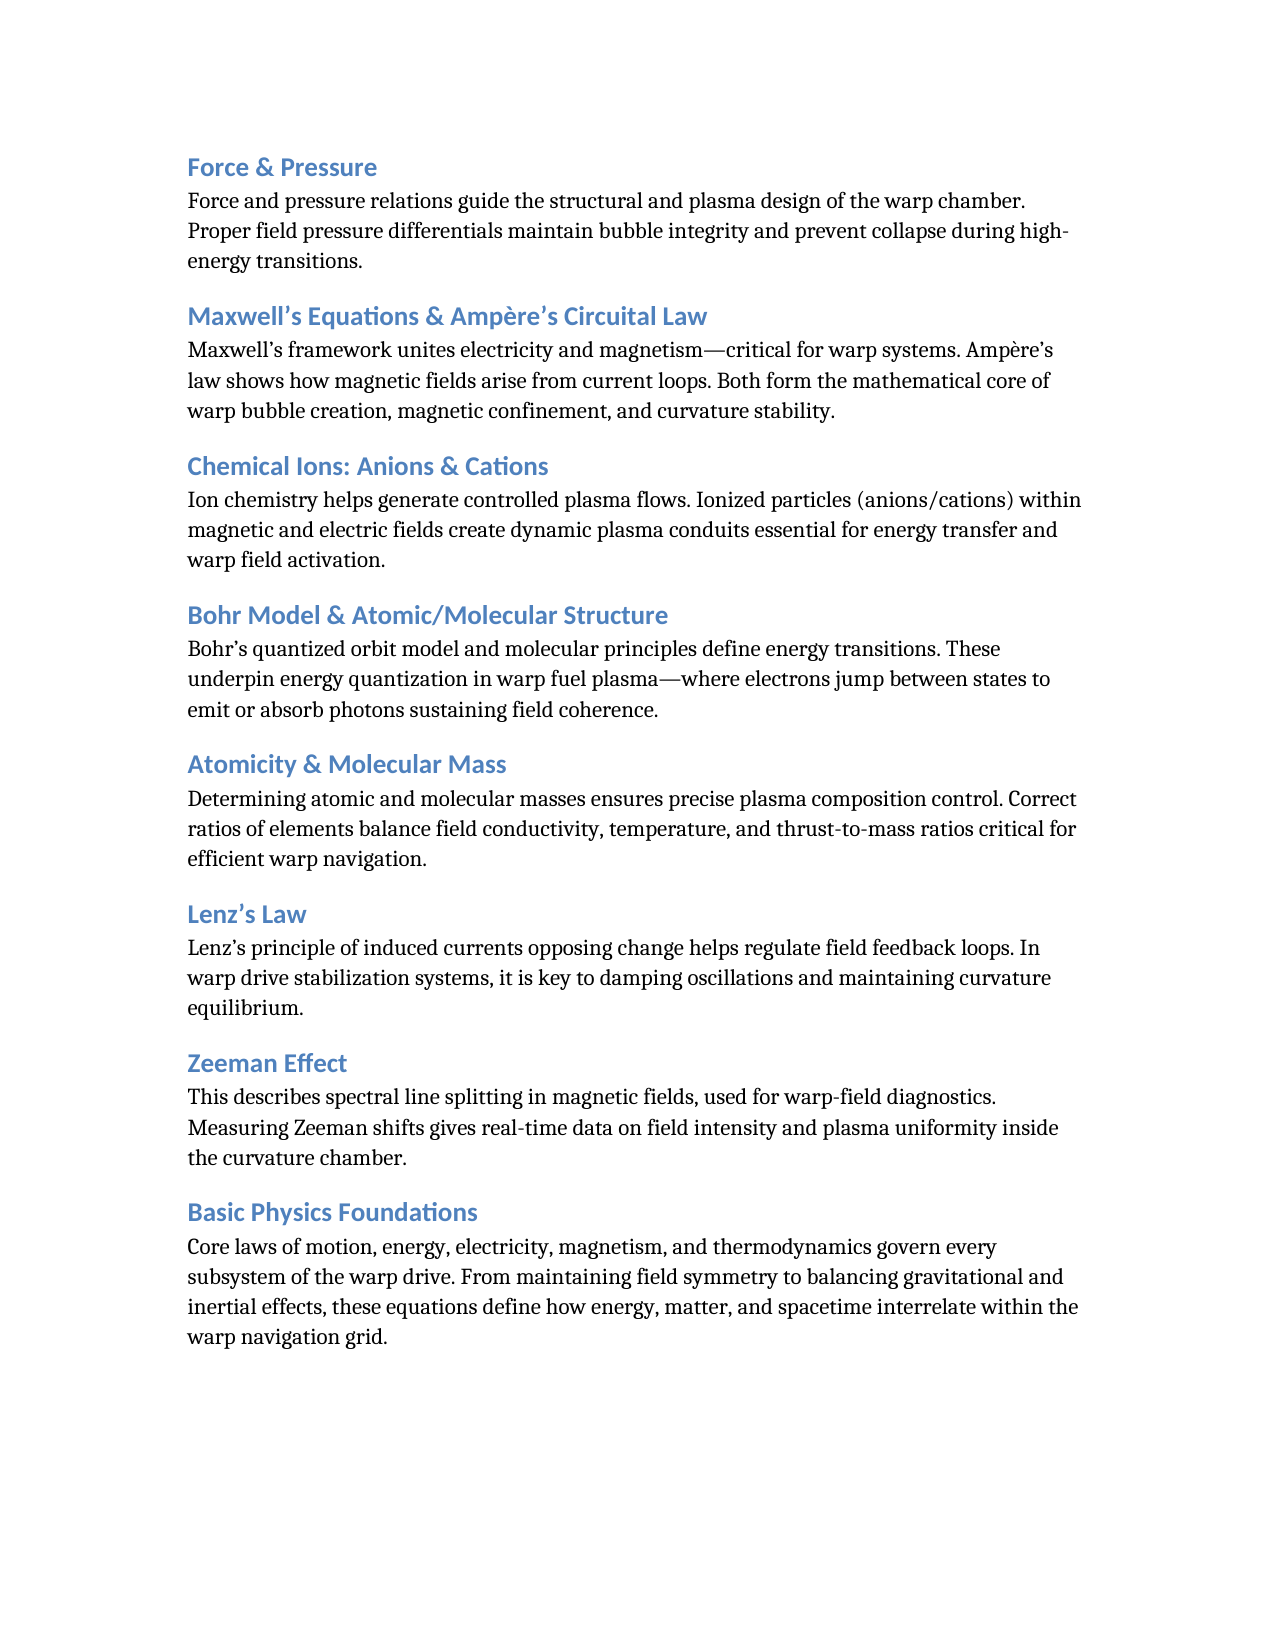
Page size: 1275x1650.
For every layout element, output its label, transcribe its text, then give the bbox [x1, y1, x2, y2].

text Maxwell’s framework unites electricity and magnetism—critical for warp systems. Ampère’s law shows how magnetic fields arise from current loops. Both form the mathematical core of warp bubble creation, magnetic confinement, and curvature stability. [187, 337, 1087, 424]
subtitle Bohr Model & Atomic/Molecular Structure [187, 598, 1087, 631]
text Determining atomic and molecular masses ensures precise plasma composition control. Correct ratios of elements balance field conductivity, temperature, and thrust-to-mass ratios critical for efficient warp navigation. [187, 785, 1087, 872]
subtitle Zeeman Effect [187, 1046, 1087, 1079]
subtitle Maxwell’s Equations & Ampère’s Circuital Law [187, 299, 1087, 332]
text This describes spectral line splitting in magnetic fields, used for warp-field diagnostics. Measuring Zeeman shifts gives real-time data on field intensity and plasma uniformity inside the curvature chamber. [187, 1084, 1087, 1171]
subtitle Chemical Ions: Anions & Cations [187, 449, 1087, 482]
text Bohr’s quantized orbit model and molecular principles define energy transitions. These underpin energy quantization in warp fuel plasma—where electrons jump between states to emit or absorb photons sustaining field coherence. [187, 636, 1087, 723]
text Core laws of motion, energy, electricity, magnetism, and thermodynamics govern every subsystem of the warp drive. From maintaining field symmetry to balancing gravitational and inertial effects, these equations define how energy, matter, and spacetime interrelate within the warp navigation grid. [187, 1233, 1087, 1351]
text Lenz’s principle of induced currents opposing change helps regulate field feedback loops. In warp drive stabilization systems, it is key to damping oscillations and maintaining curvature equilibrium. [187, 935, 1087, 1022]
subtitle Force & Pressure [187, 150, 1087, 183]
subtitle Lenz’s Law [187, 897, 1087, 930]
text Ion chemistry helps generate controlled plasma flows. Ionized particles (anions/cations) within magnetic and electric fields create dynamic plasma conduits essential for energy transfer and warp field activation. [187, 487, 1087, 573]
subtitle Atomicity & Molecular Mass [187, 747, 1087, 781]
subtitle Basic Physics Foundations [187, 1196, 1087, 1229]
text Force and pressure relations guide the structural and plasma design of the warp chamber. Proper field pressure differentials maintain bubble integrity and prevent collapse during high-energy transitions. [187, 188, 1087, 275]
